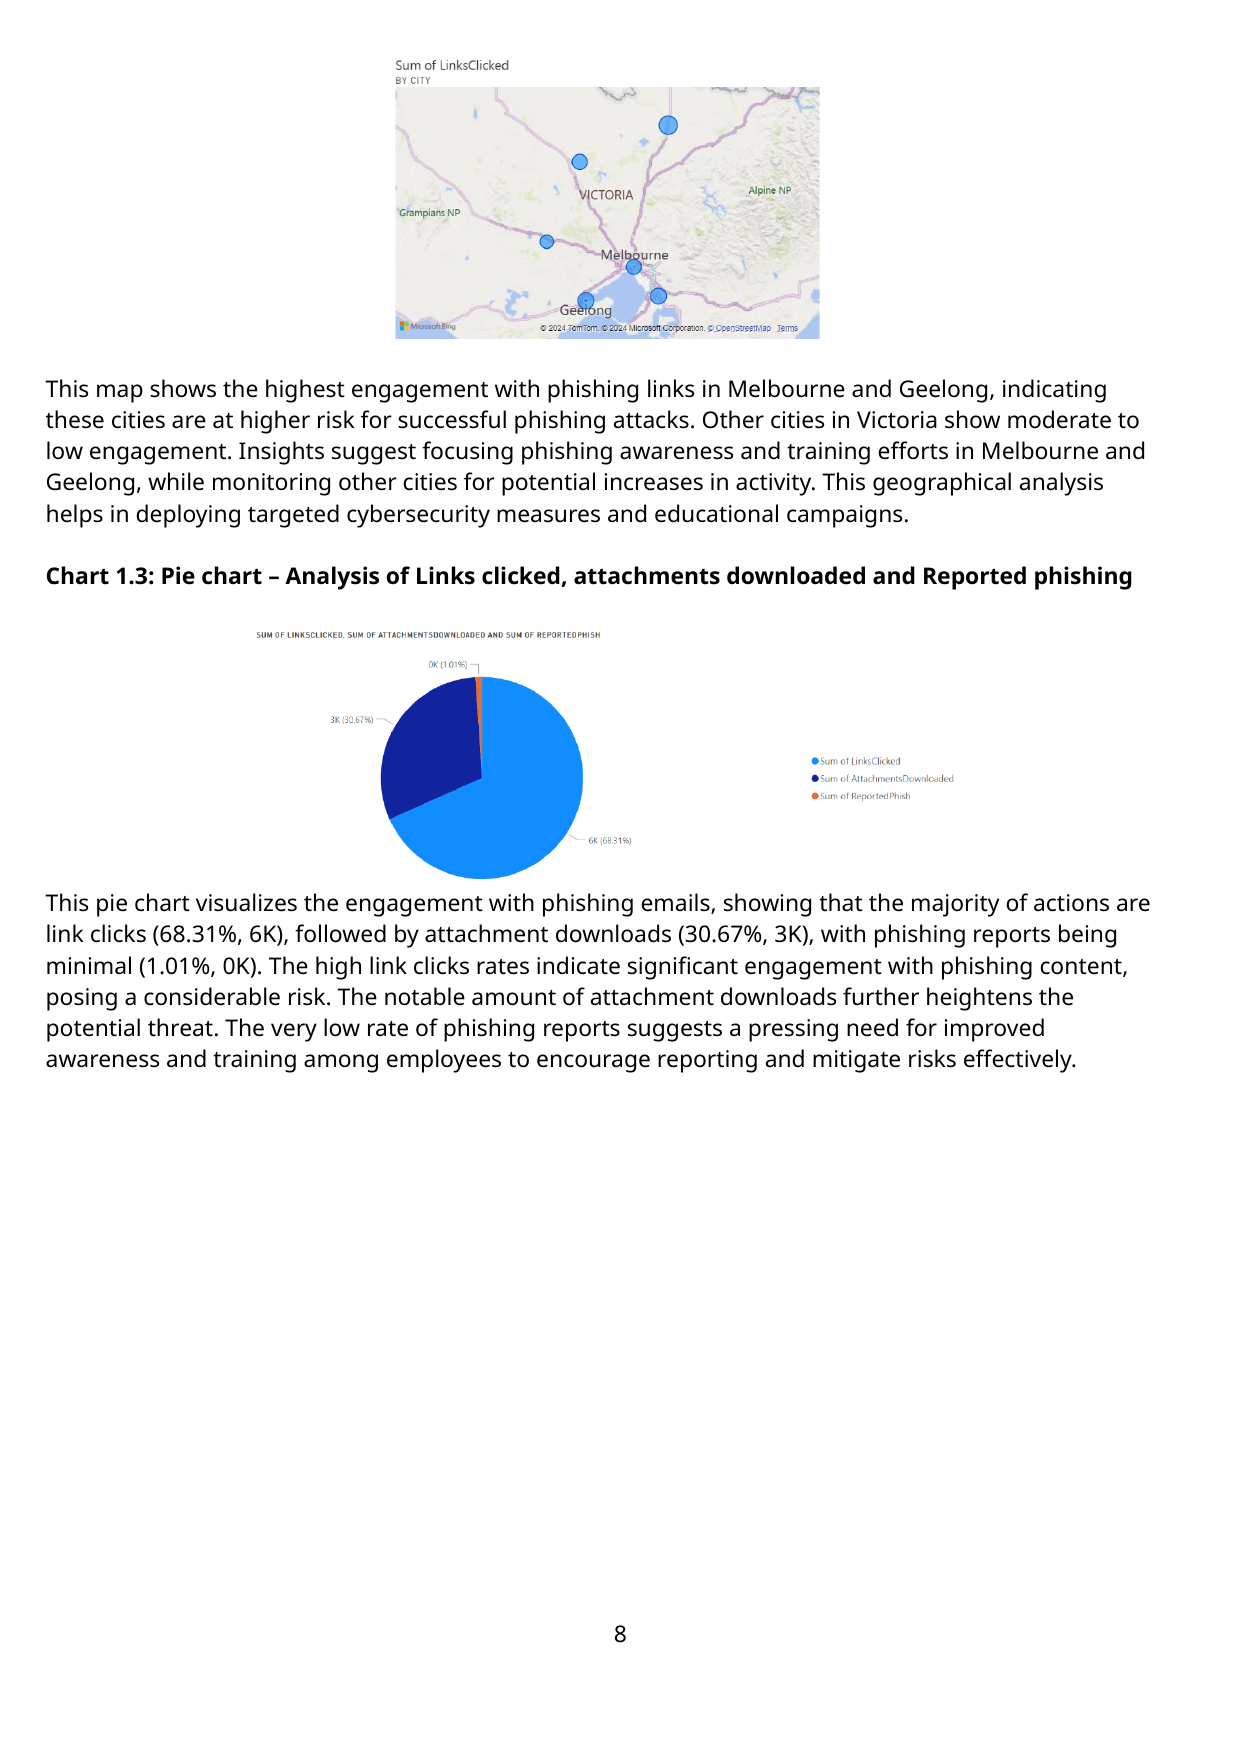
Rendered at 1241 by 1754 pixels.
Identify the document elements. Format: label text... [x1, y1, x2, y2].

text Chart 1.3: Pie chart – Analysis of Links clicked, attachments downloaded and Reported phishing [45, 560, 1165, 591]
picture [387, 44, 824, 342]
text This map shows the highest engagement with phishing links in Melbourne and Geelong, indicating these cities are at higher risk for successful phishing attacks. Other cities in Victoria show moderate to low engagement. Insights suggest focusing phishing awareness and training efforts in Melbourne and Geelong, while monitoring other cities for potential increases in activity. This geographical analysis helps in deploying targeted cybersecurity measures and educational campaigns. [45, 372, 1165, 529]
text This pie chart visualizes the engagement with phishing emails, showing that the majority of actions are link clicks (68.31%, 6K), followed by attachment downloads (30.67%, 3K), with phishing reports being minimal (1.01%, 0K). The high link clicks rates indicate significant engagement with phishing content, posing a considerable risk. The notable amount of attachment downloads further heightens the potential threat. The very low rate of phishing reports suggests a pressing need for improved awareness and training among employees to encourage reporting and mitigate risks effectively. [45, 887, 1165, 1074]
picture [252, 622, 959, 887]
